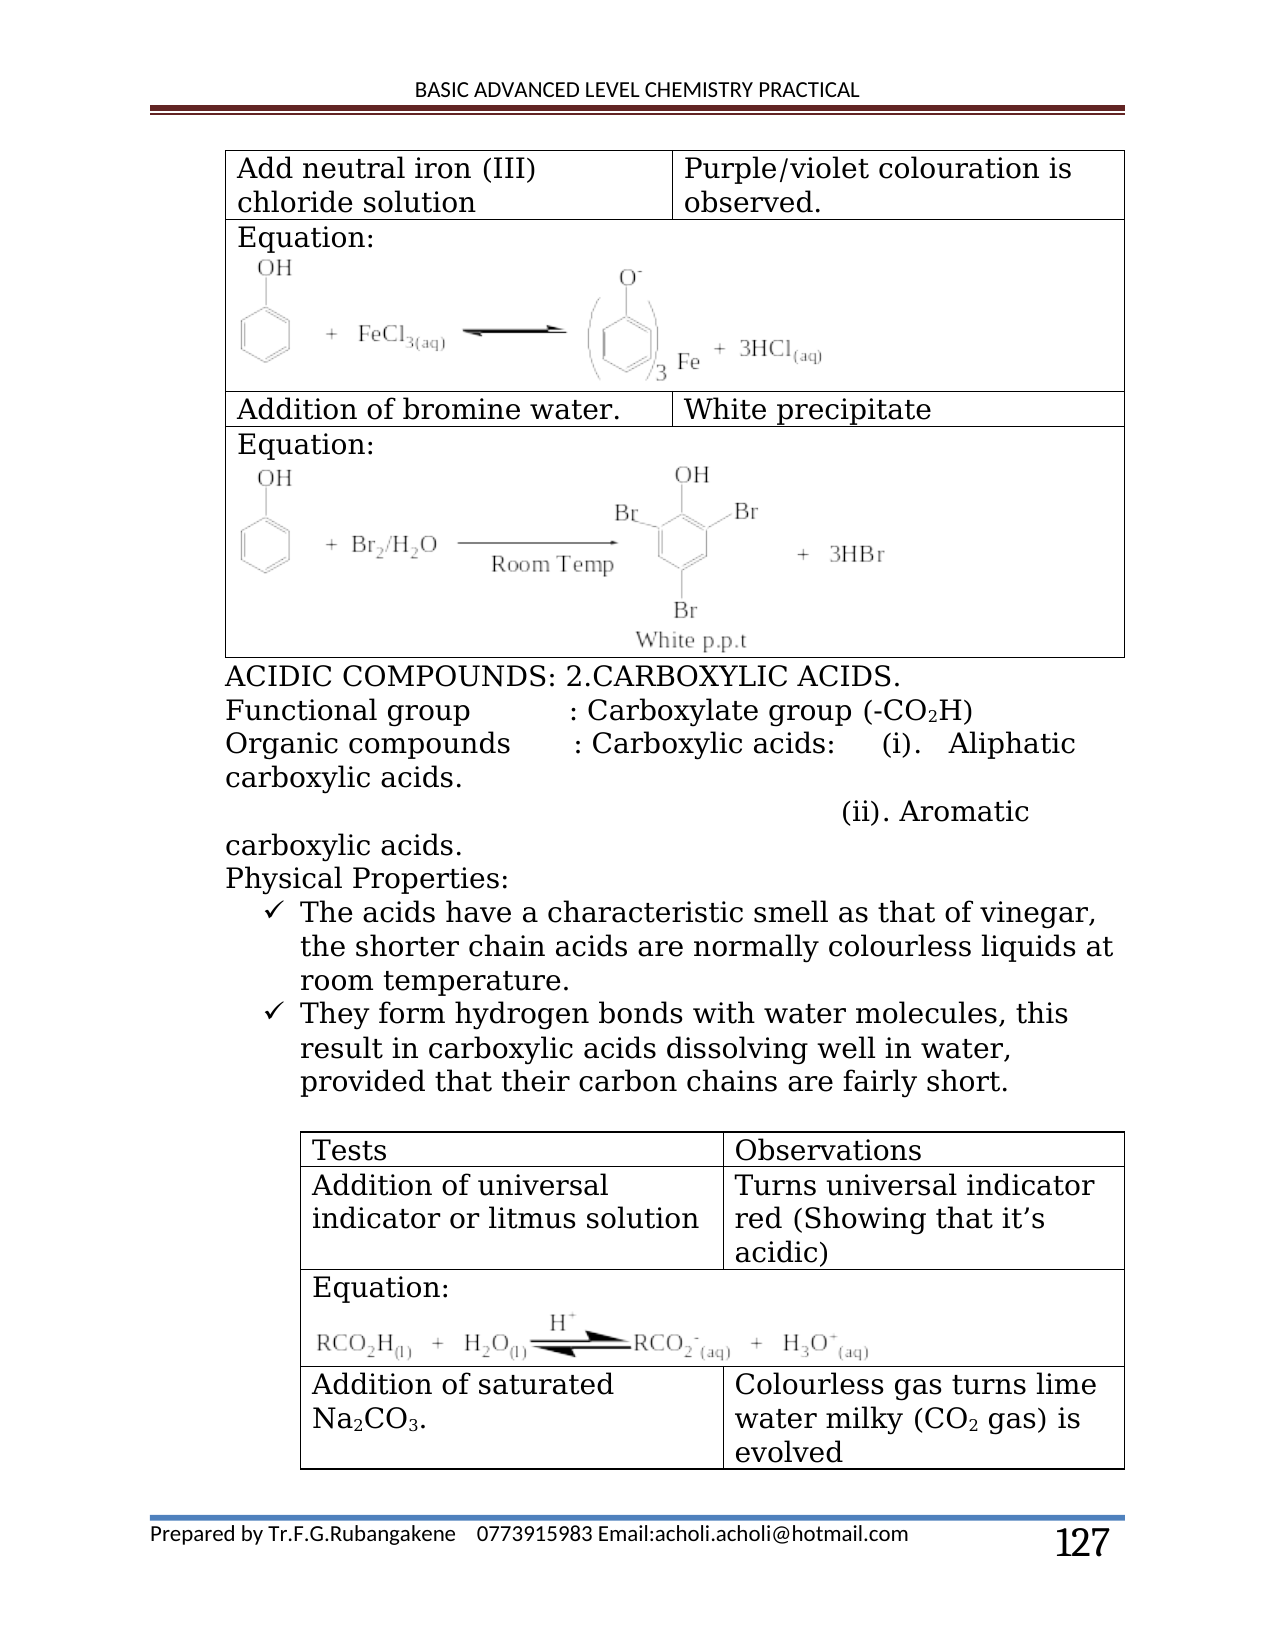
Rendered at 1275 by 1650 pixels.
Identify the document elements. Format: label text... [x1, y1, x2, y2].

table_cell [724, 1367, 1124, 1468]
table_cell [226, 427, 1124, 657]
list Functional group : Carboxylate group (-CO2H) [225, 692, 1125, 726]
list The acids have a characteristic smell as that of vinegar, the shorter chain acids are normally colourless liquids at room temperature. [262, 894, 1125, 996]
list (ii). Aromatic carboxylic acids. [225, 793, 1125, 861]
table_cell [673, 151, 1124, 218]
list They form hydrogen bonds with water molecules, this result in carboxylic acids dissolving well in water, provided that their carbon chains are fairly short. [262, 996, 1125, 1098]
list Organic compounds : Carboxylic acids: (i). Aliphatic carboxylic acids. [225, 726, 1125, 793]
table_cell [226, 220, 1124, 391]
list Physical Properties: [225, 861, 1125, 894]
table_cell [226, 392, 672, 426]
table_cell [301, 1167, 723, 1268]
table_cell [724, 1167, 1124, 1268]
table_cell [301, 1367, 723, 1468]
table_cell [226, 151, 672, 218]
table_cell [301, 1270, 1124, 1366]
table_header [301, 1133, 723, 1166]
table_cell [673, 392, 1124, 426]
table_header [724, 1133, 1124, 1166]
text ACIDIC COMPOUNDS: 2.CARBOXYLIC ACIDS. [150, 658, 1125, 692]
